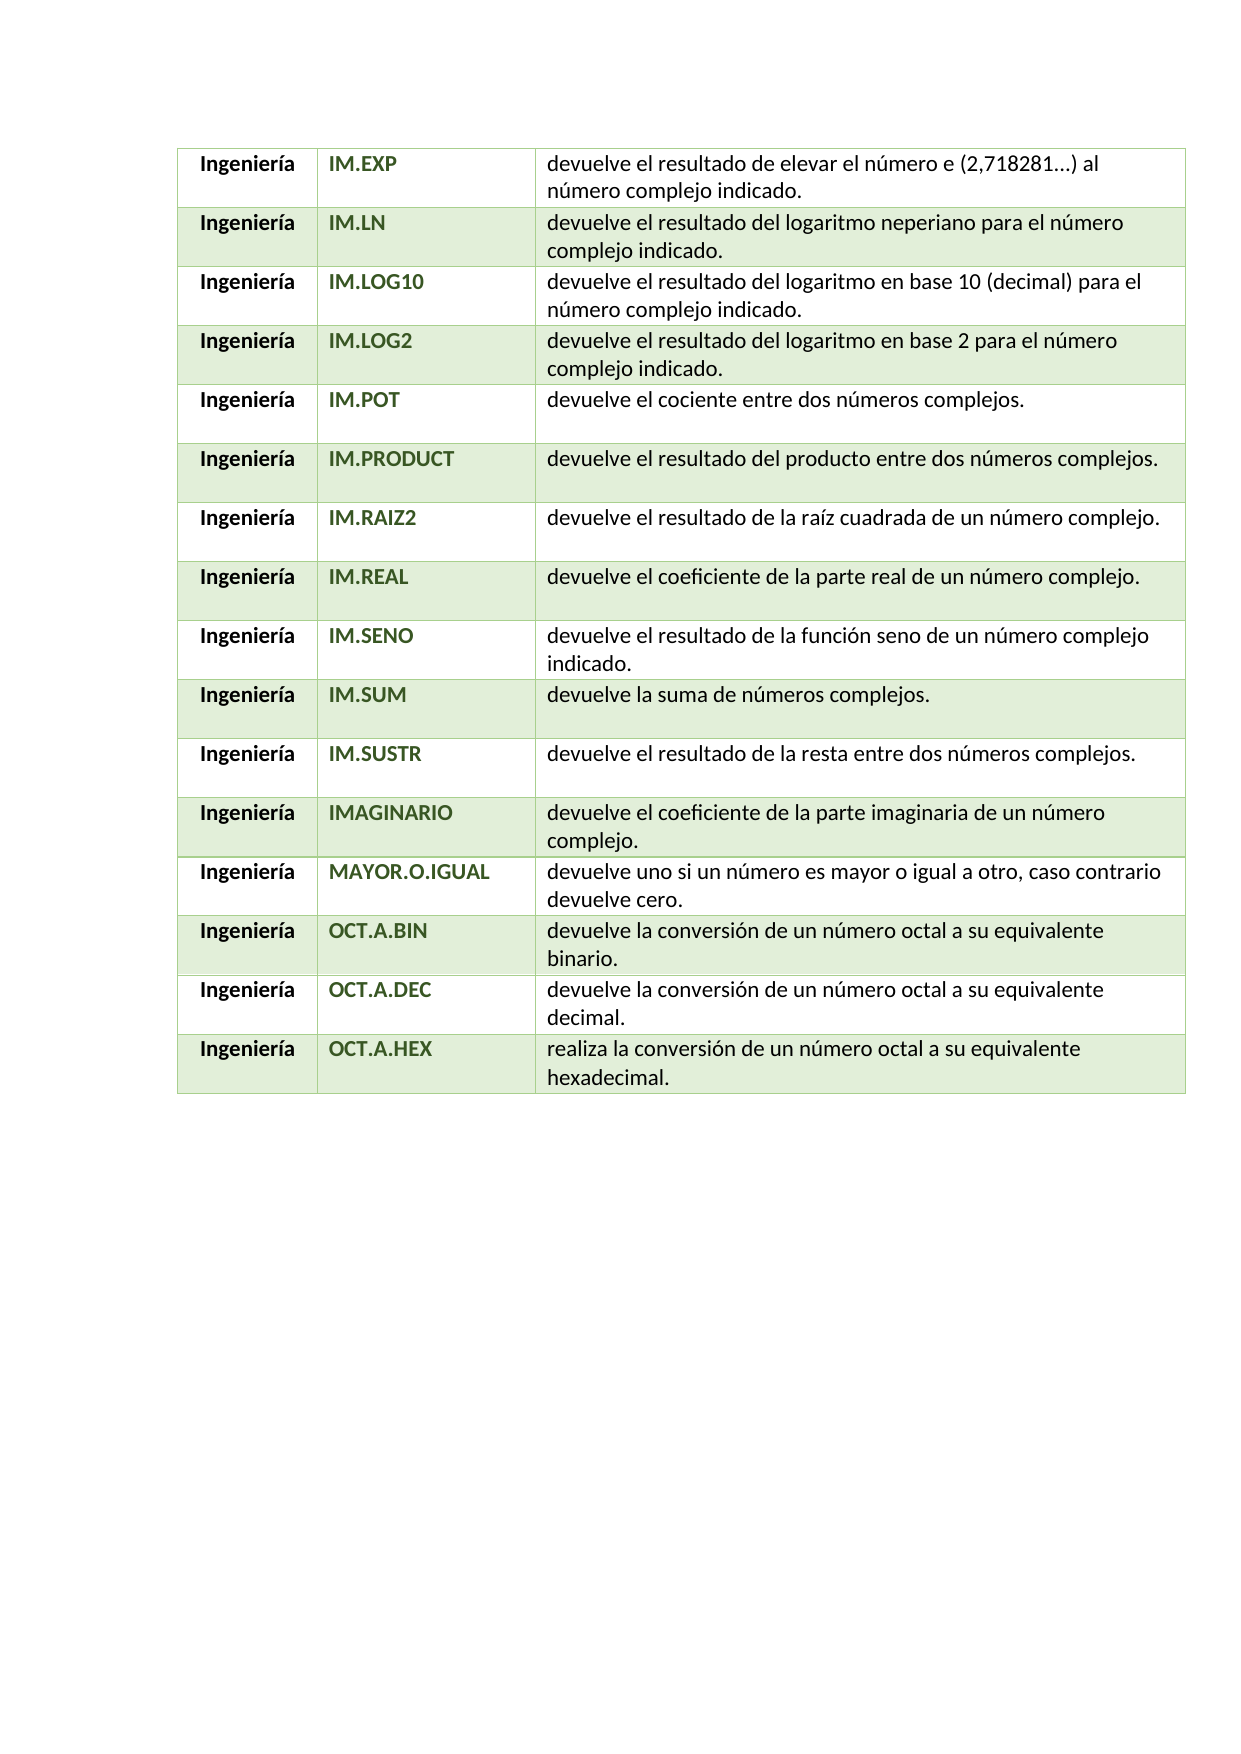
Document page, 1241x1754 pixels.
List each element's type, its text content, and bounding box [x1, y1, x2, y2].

table_cell IM.LN [318, 208, 535, 266]
table_cell Ingeniería [178, 149, 317, 207]
table_cell devuelve el resultado del logaritmo en base 10 (decimal) para el número complejo indicado. [536, 267, 1185, 325]
table_cell devuelve el resultado de la función seno de un número complejo indicado. [536, 621, 1185, 679]
table_cell devuelve el resultado de elevar el número e (2,718281...) al número complejo indicado. [536, 149, 1185, 207]
table_cell IM.POT [318, 385, 535, 443]
table_cell IM.LOG10 [318, 267, 535, 325]
table_cell Ingeniería [178, 326, 317, 384]
table_cell Ingeniería [178, 916, 317, 974]
table_cell devuelve uno si un número es mayor o igual a otro, caso contrario devuelve cero. [536, 858, 1185, 915]
table_cell OCT.A.BIN [318, 916, 535, 974]
table_cell devuelve el coeficiente de la parte real de un número complejo. [536, 562, 1185, 620]
table_cell OCT.A.HEX [318, 1035, 535, 1093]
table_cell devuelve el resultado del producto entre dos números complejos. [536, 444, 1185, 502]
table_cell Ingeniería [178, 267, 317, 325]
table_cell Ingeniería [178, 976, 317, 1033]
table_cell Ingeniería [178, 562, 317, 620]
table_cell IM.PRODUCT [318, 444, 535, 502]
table_cell IM.SUM [318, 680, 535, 738]
table_cell Ingeniería [178, 1035, 317, 1093]
table_cell devuelve el resultado del logaritmo neperiano para el número complejo indicado. [536, 208, 1185, 266]
table_cell Ingeniería [178, 798, 317, 856]
table_cell IM.EXP [318, 149, 535, 207]
table_cell devuelve el coeficiente de la parte imaginaria de un número complejo. [536, 798, 1185, 856]
table_cell IM.LOG2 [318, 326, 535, 384]
table_cell devuelve la suma de números complejos. [536, 680, 1185, 738]
table_cell devuelve la conversión de un número octal a su equivalente binario. [536, 916, 1185, 974]
table_cell Ingeniería [178, 385, 317, 443]
table_cell IM.SUSTR [318, 739, 535, 797]
table_cell Ingeniería [178, 858, 317, 915]
table_cell devuelve el resultado del logaritmo en base 2 para el número complejo indicado. [536, 326, 1185, 384]
table_cell devuelve el resultado de la resta entre dos números complejos. [536, 739, 1185, 797]
table_cell OCT.A.DEC [318, 976, 535, 1033]
table_cell IMAGINARIO [318, 798, 535, 856]
table_cell devuelve la conversión de un número octal a su equivalente decimal. [536, 976, 1185, 1033]
table_cell IM.REAL [318, 562, 535, 620]
table_cell devuelve el cociente entre dos números complejos. [536, 385, 1185, 443]
table_cell Ingeniería [178, 621, 317, 679]
table_cell IM.SENO [318, 621, 535, 679]
table_cell MAYOR.O.IGUAL [318, 858, 535, 915]
table_cell IM.RAIZ2 [318, 503, 535, 561]
table_cell Ingeniería [178, 208, 317, 266]
table_cell Ingeniería [178, 444, 317, 502]
table_cell Ingeniería [178, 503, 317, 561]
table_cell Ingeniería [178, 739, 317, 797]
table_cell Ingeniería [178, 680, 317, 738]
table_cell realiza la conversión de un número octal a su equivalente hexadecimal. [536, 1035, 1185, 1093]
table_cell devuelve el resultado de la raíz cuadrada de un número complejo. [536, 503, 1185, 561]
